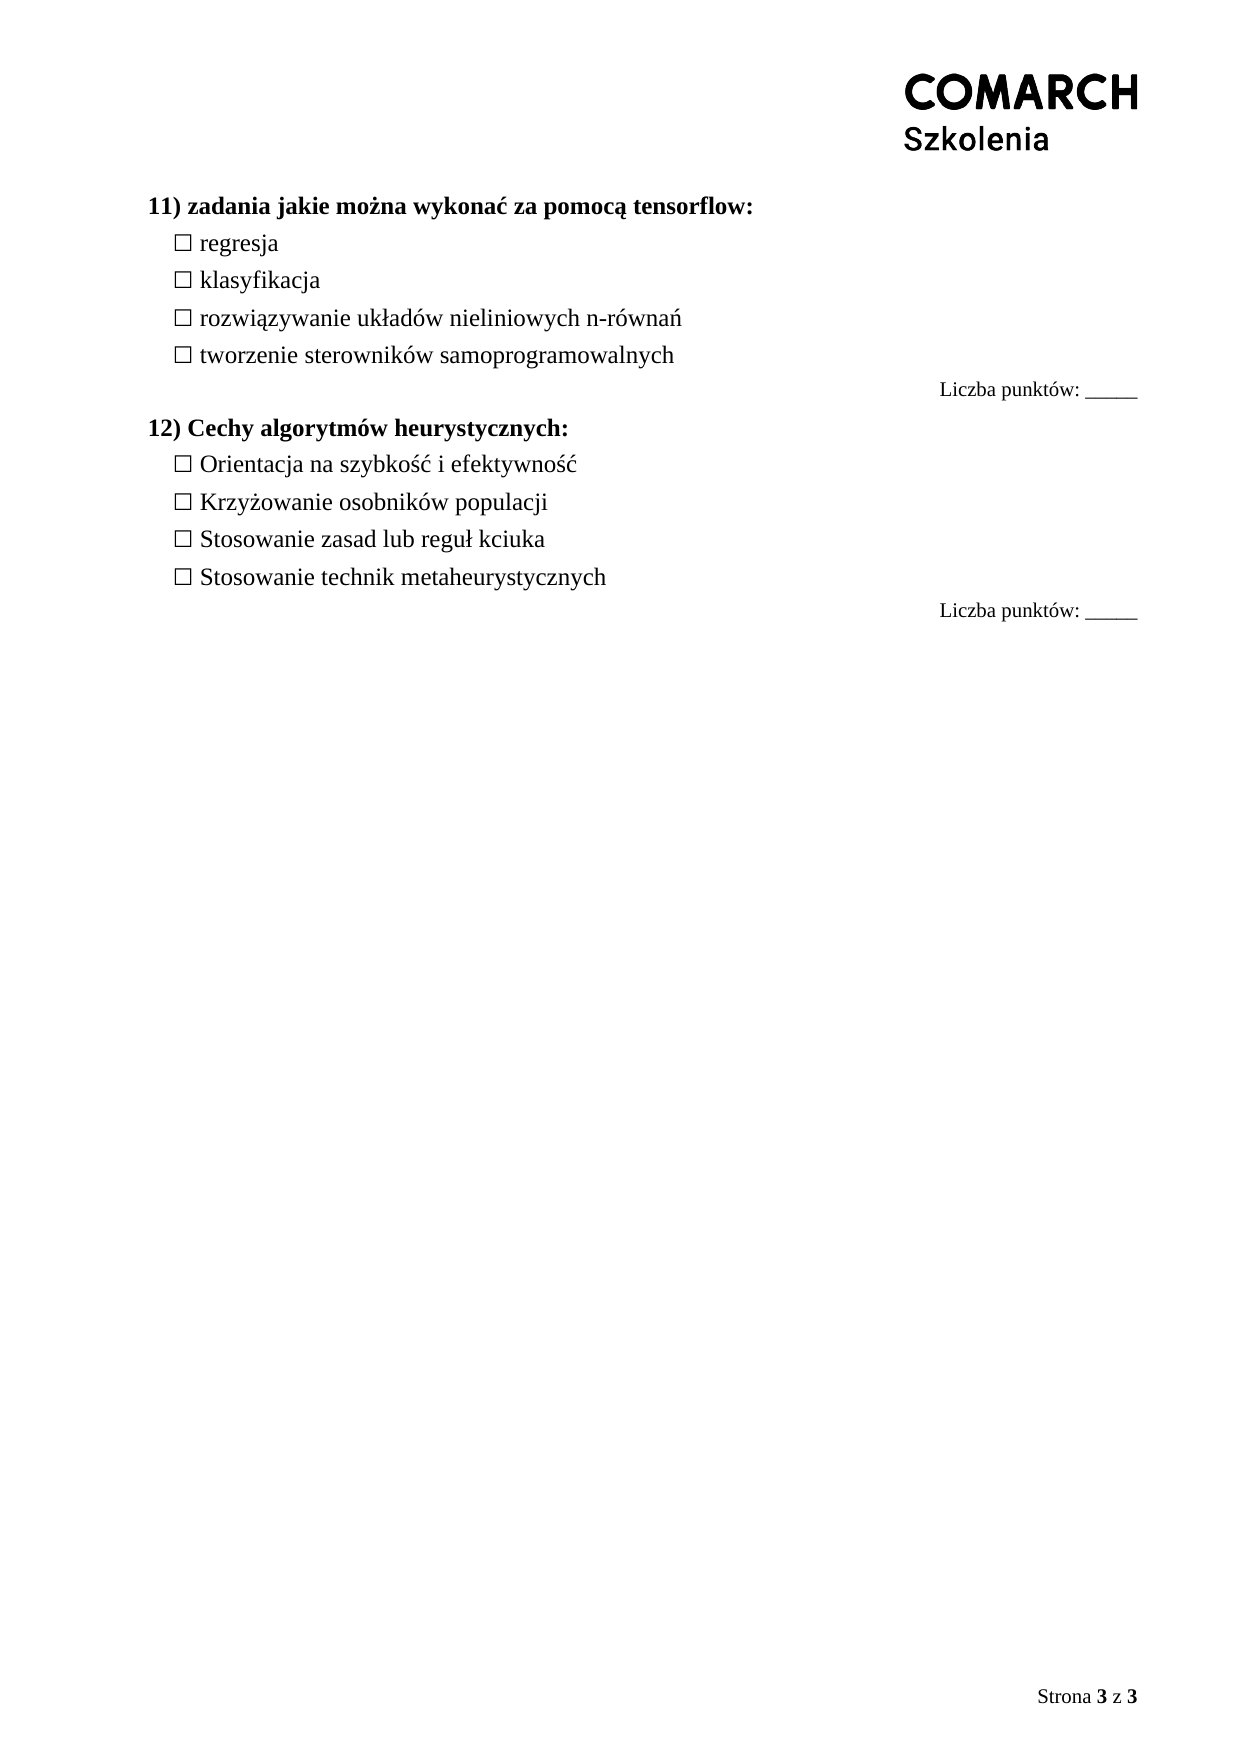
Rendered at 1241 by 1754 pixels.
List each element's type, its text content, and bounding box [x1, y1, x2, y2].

text Stosowanie zasad lub reguł kciuka [173, 523, 1137, 554]
text Krzyżowanie osobników populacji [173, 486, 1137, 517]
text 11) zadania jakie można wykonać za pomocą tensorflow: [148, 191, 1137, 220]
picture [904, 73, 1138, 151]
text 12) Cechy algorytmów heurystycznych: [148, 413, 1137, 442]
text rozwiązywanie układów nieliniowych n-równań [173, 301, 1137, 333]
text Stosowanie technik metaheurystycznych [173, 561, 1137, 592]
text Liczba punktów: [148, 598, 1137, 622]
text regresja [173, 226, 1137, 258]
text Liczba punktów: [148, 376, 1137, 401]
text Orientacja na szybkość i efektywność [173, 448, 1137, 479]
text tworzenie sterowników samoprogramowalnych [173, 339, 1137, 370]
text klasyfikacja [173, 264, 1137, 295]
